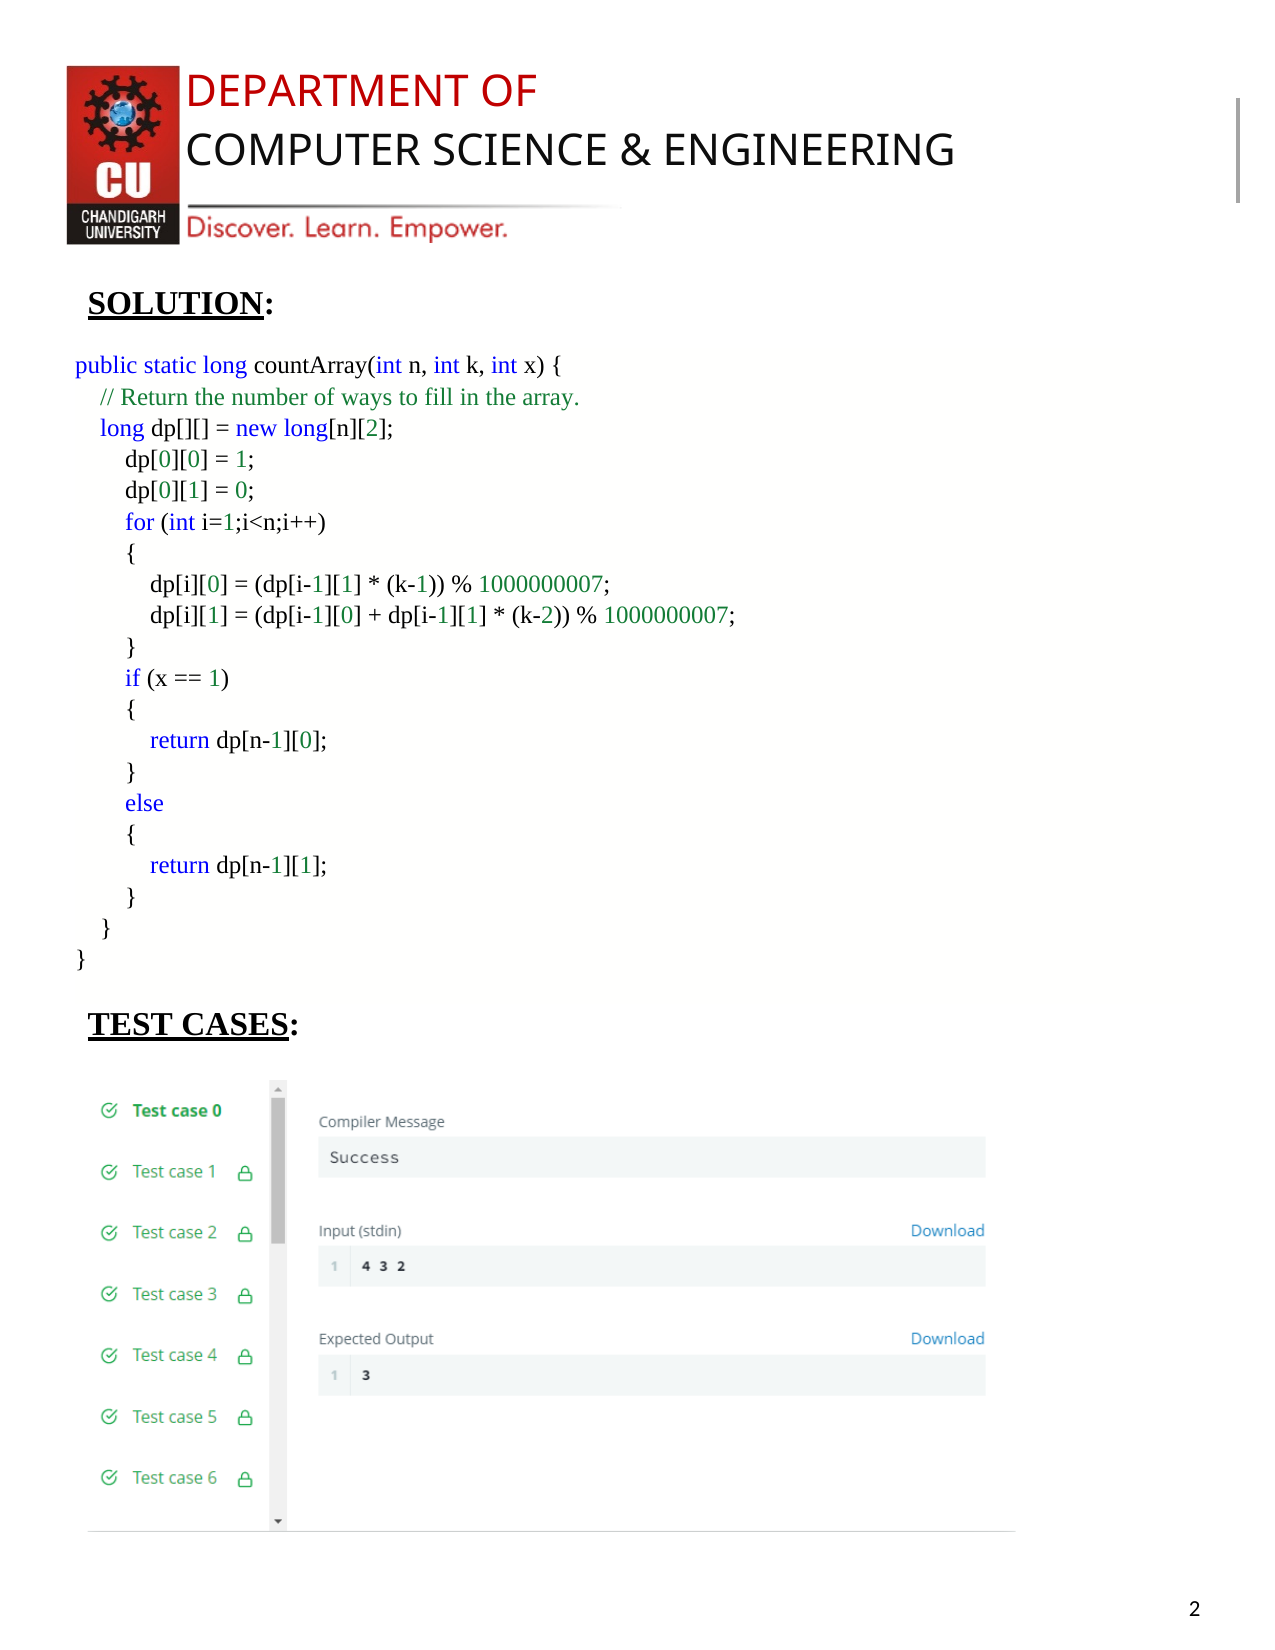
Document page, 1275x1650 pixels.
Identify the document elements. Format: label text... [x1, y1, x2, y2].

text SOLUTION: [87, 283, 1200, 321]
text // Return the number of ways to fill in the array. [75, 379, 1200, 410]
text dp[i][0] = (dp[i-1][1] * (k-1)) % 1000000007; [75, 567, 1200, 598]
text long dp[][] = new long[n][2]; [75, 410, 1200, 442]
text dp[0][0] = 1; [75, 442, 1200, 473]
text } [75, 942, 1200, 973]
subtitle TEST CASES: [87, 1004, 1200, 1042]
text if (x == 1) [75, 660, 1200, 692]
picture [66, 65, 663, 245]
text return dp[n-1][1]; [75, 848, 1200, 879]
text public static long countArray(int n, int k, int x) { [75, 348, 1200, 379]
text return dp[n-1][0]; [75, 723, 1200, 754]
text } [75, 910, 1200, 942]
text else [75, 785, 1200, 817]
text { [75, 817, 1200, 848]
text } [75, 754, 1200, 785]
text { [75, 535, 1200, 567]
text } [75, 629, 1200, 660]
text dp[0][1] = 0; [75, 473, 1200, 504]
text for (int i=1;i<n;i++) [75, 504, 1200, 535]
text { [75, 692, 1200, 723]
picture [87, 1080, 1016, 1532]
text } [75, 879, 1200, 910]
text dp[i][1] = (dp[i-1][0] + dp[i-1][1] * (k-2)) % 1000000007; [75, 598, 1200, 629]
